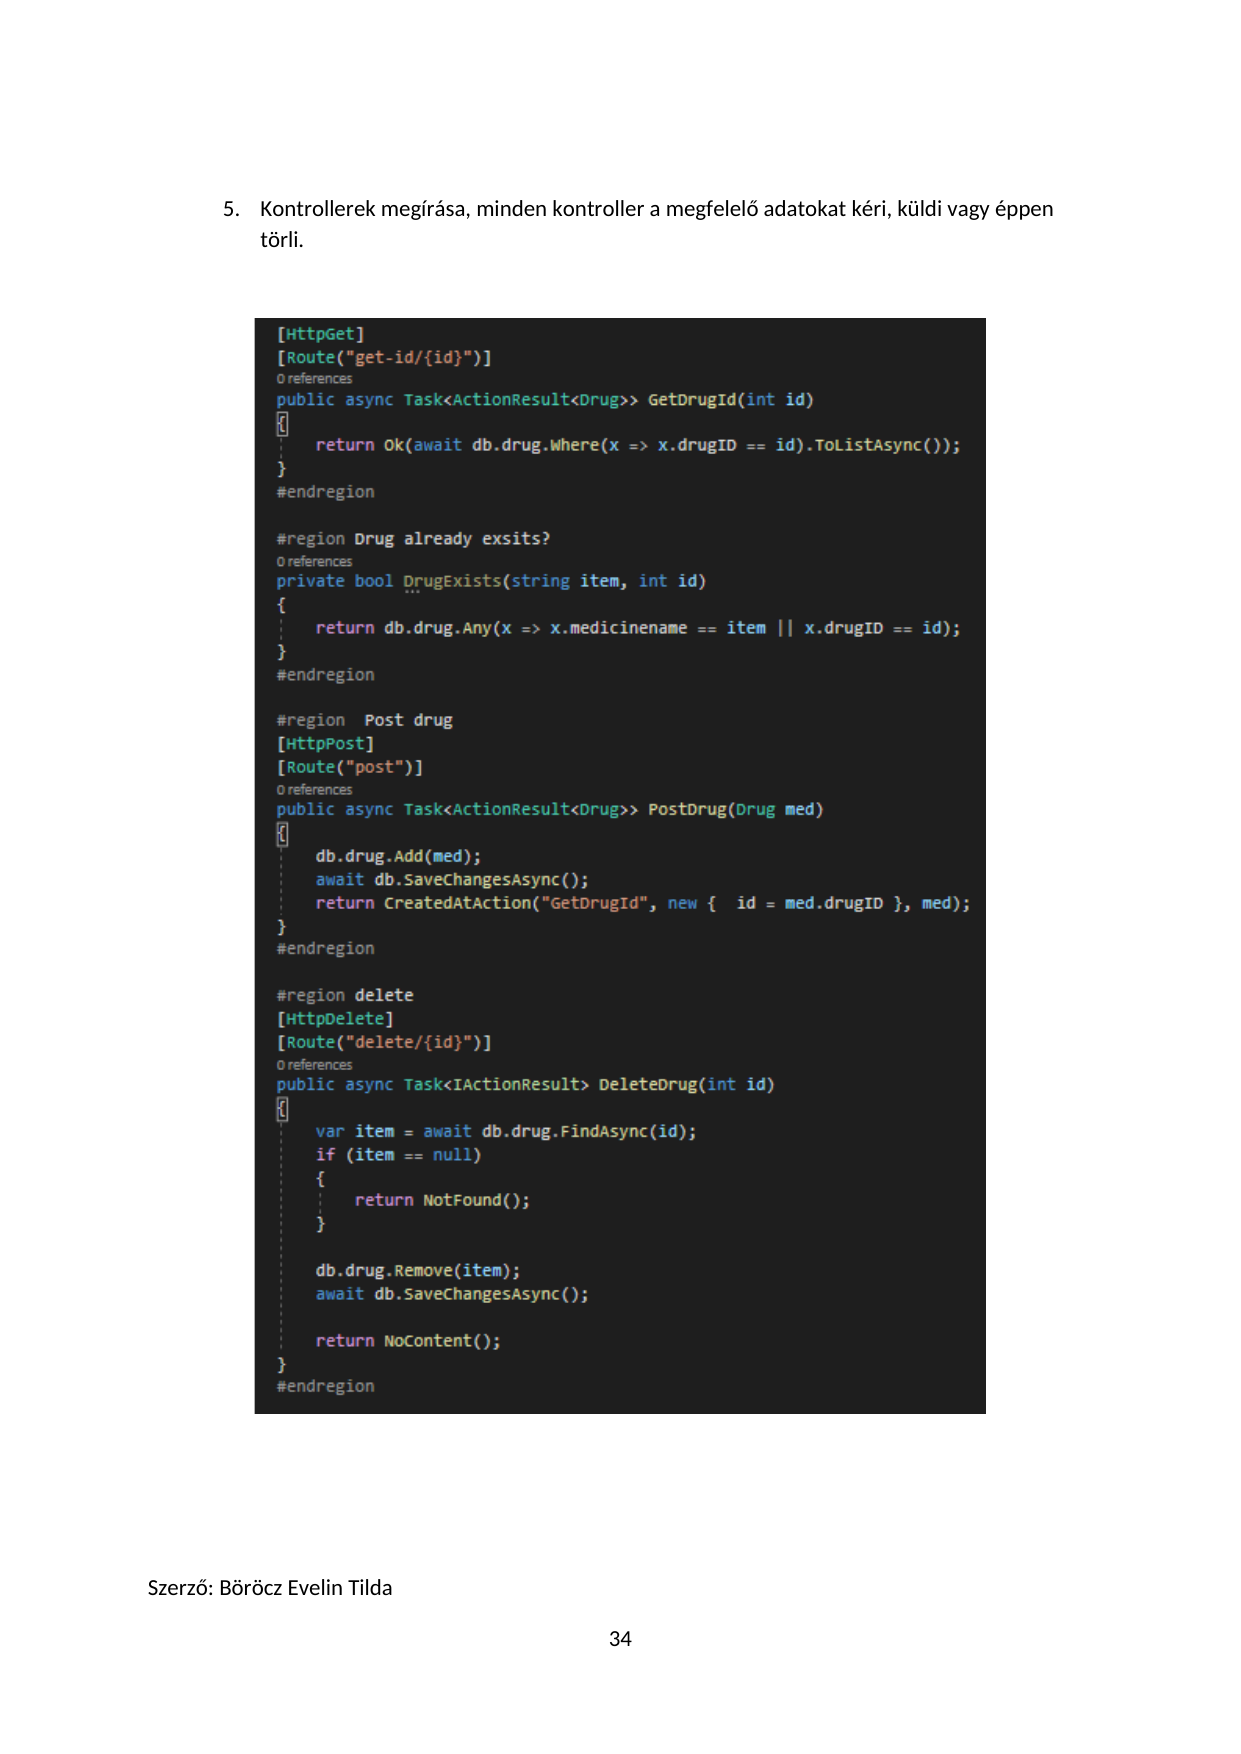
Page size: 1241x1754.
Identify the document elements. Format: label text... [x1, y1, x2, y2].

list Kontrollerek megírása, minden kontroller a megfelelő adatokat kéri, küldi vagy éppen törli. [223, 194, 1093, 253]
picture [254, 318, 986, 1414]
text Szerző: Böröcz Evelin Tilda [148, 1573, 1093, 1601]
